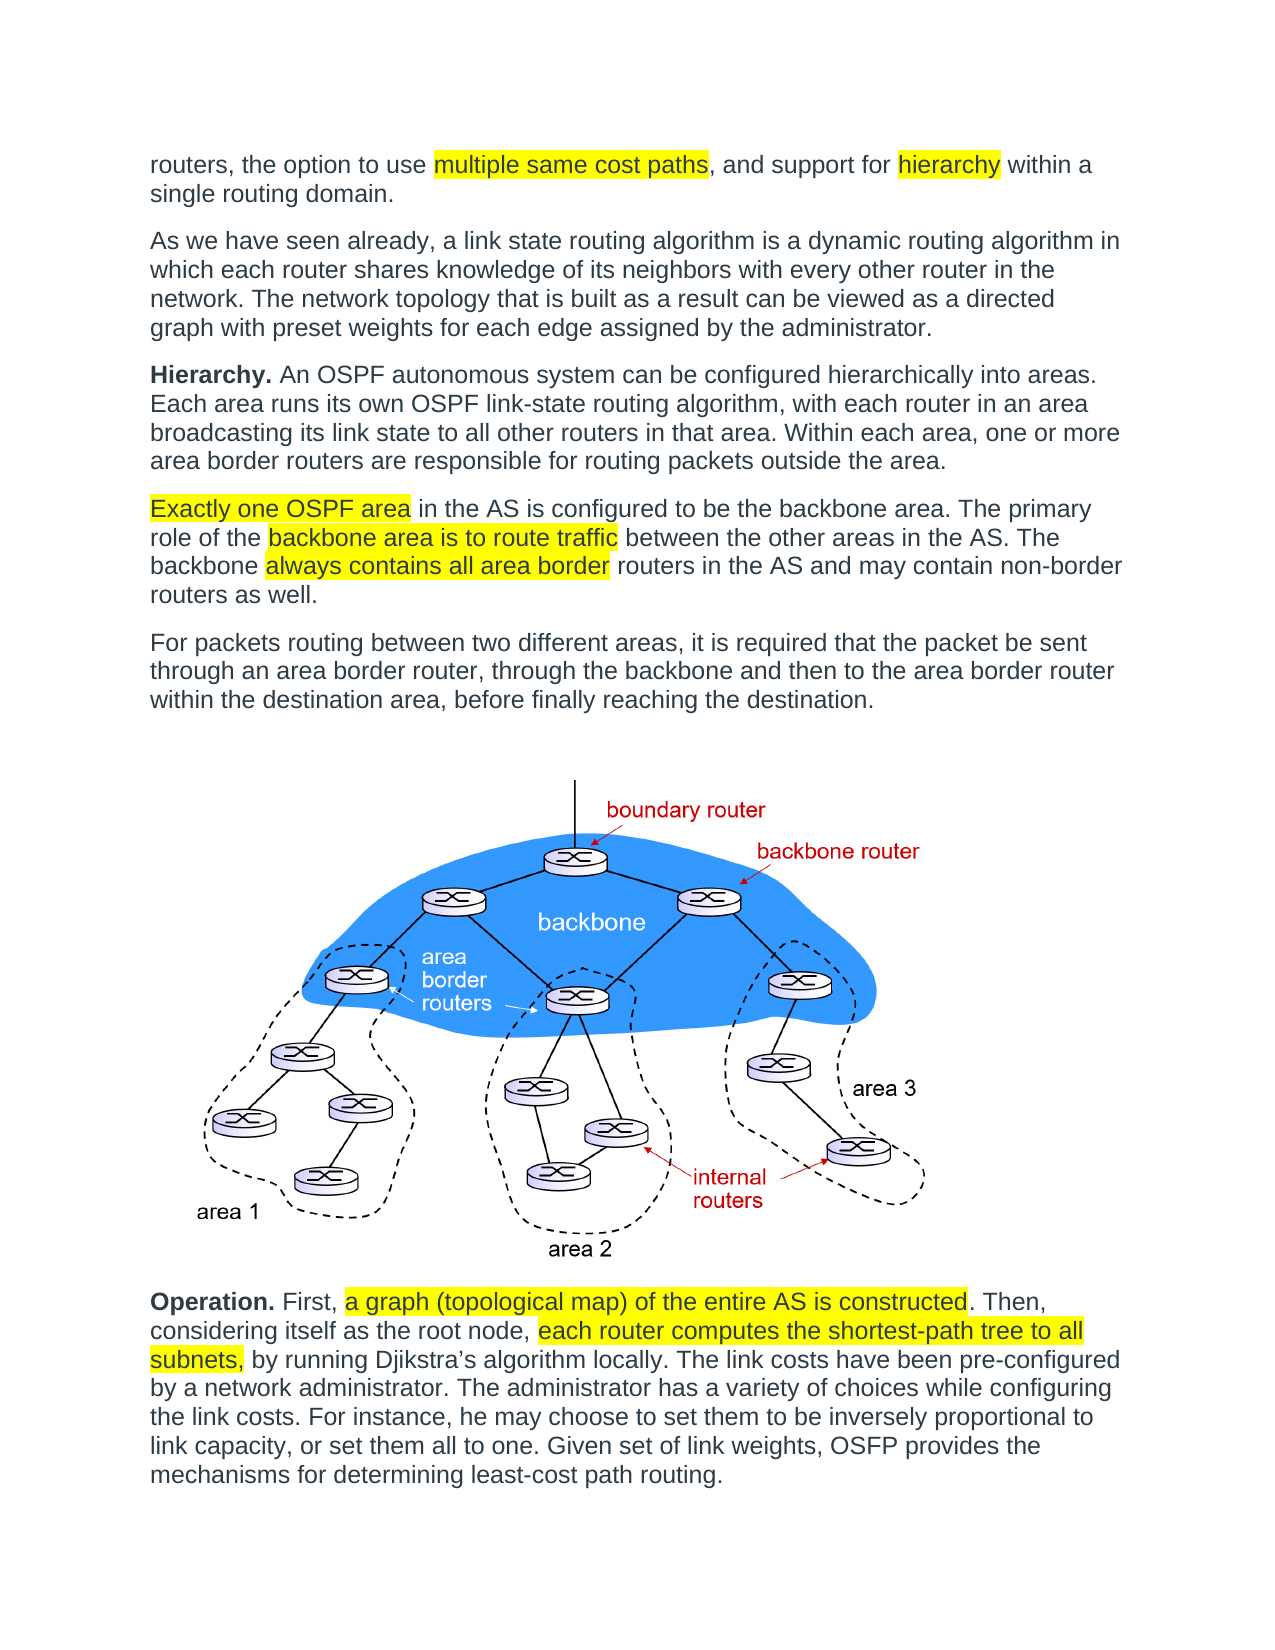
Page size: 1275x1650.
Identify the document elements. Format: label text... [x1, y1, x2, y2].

text For packets routing between two different areas, it is required that the packet be sent through an area border router, through the backbone and then to the area border router within the destination area, before finally reaching the destination. [150, 627, 1125, 714]
text Exactly one OSPF area in the AS is configured to be the backbone area. The primary role of the backbone area is to route traffic between the other areas in the AS. The backbone always contains all area border routers in the AS and may contain non-border routers as well. [150, 494, 1125, 609]
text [150, 150, 1125, 207]
text Hierarchy. An OSPF autonomous system can be configured hierarchically into areas. Each area runs its own OSPF link-state routing algorithm, with each router in an area broadcasting its link state to all other routers in that area. Within each area, one or more area border routers are responsible for routing packets outside the area. [150, 360, 1125, 475]
text Operation. First, a graph (topological map) of the entire AS is constructed. Then, considering itself as the root node, each router computes the shortest-path tree to all subnets, by running Djikstra’s algorithm locally. The link costs have been pre-configured by a network administrator. The administrator has a variety of choices while configuring the link costs. For instance, he may choose to set them to be inversely proportional to link capacity, or set them all to one. Given set of link weights, OSFP provides the mechanisms for determining least-cost path routing. [150, 1287, 1125, 1488]
picture [150, 780, 952, 1269]
text As we have seen already, a link state routing algorithm is a dynamic routing algorithm in which each router shares knowledge of its neighbors with every other router in the network. The network topology that is built as a result can be viewed as a directed graph with preset weights for each edge assigned by the administrator. [150, 226, 1125, 341]
